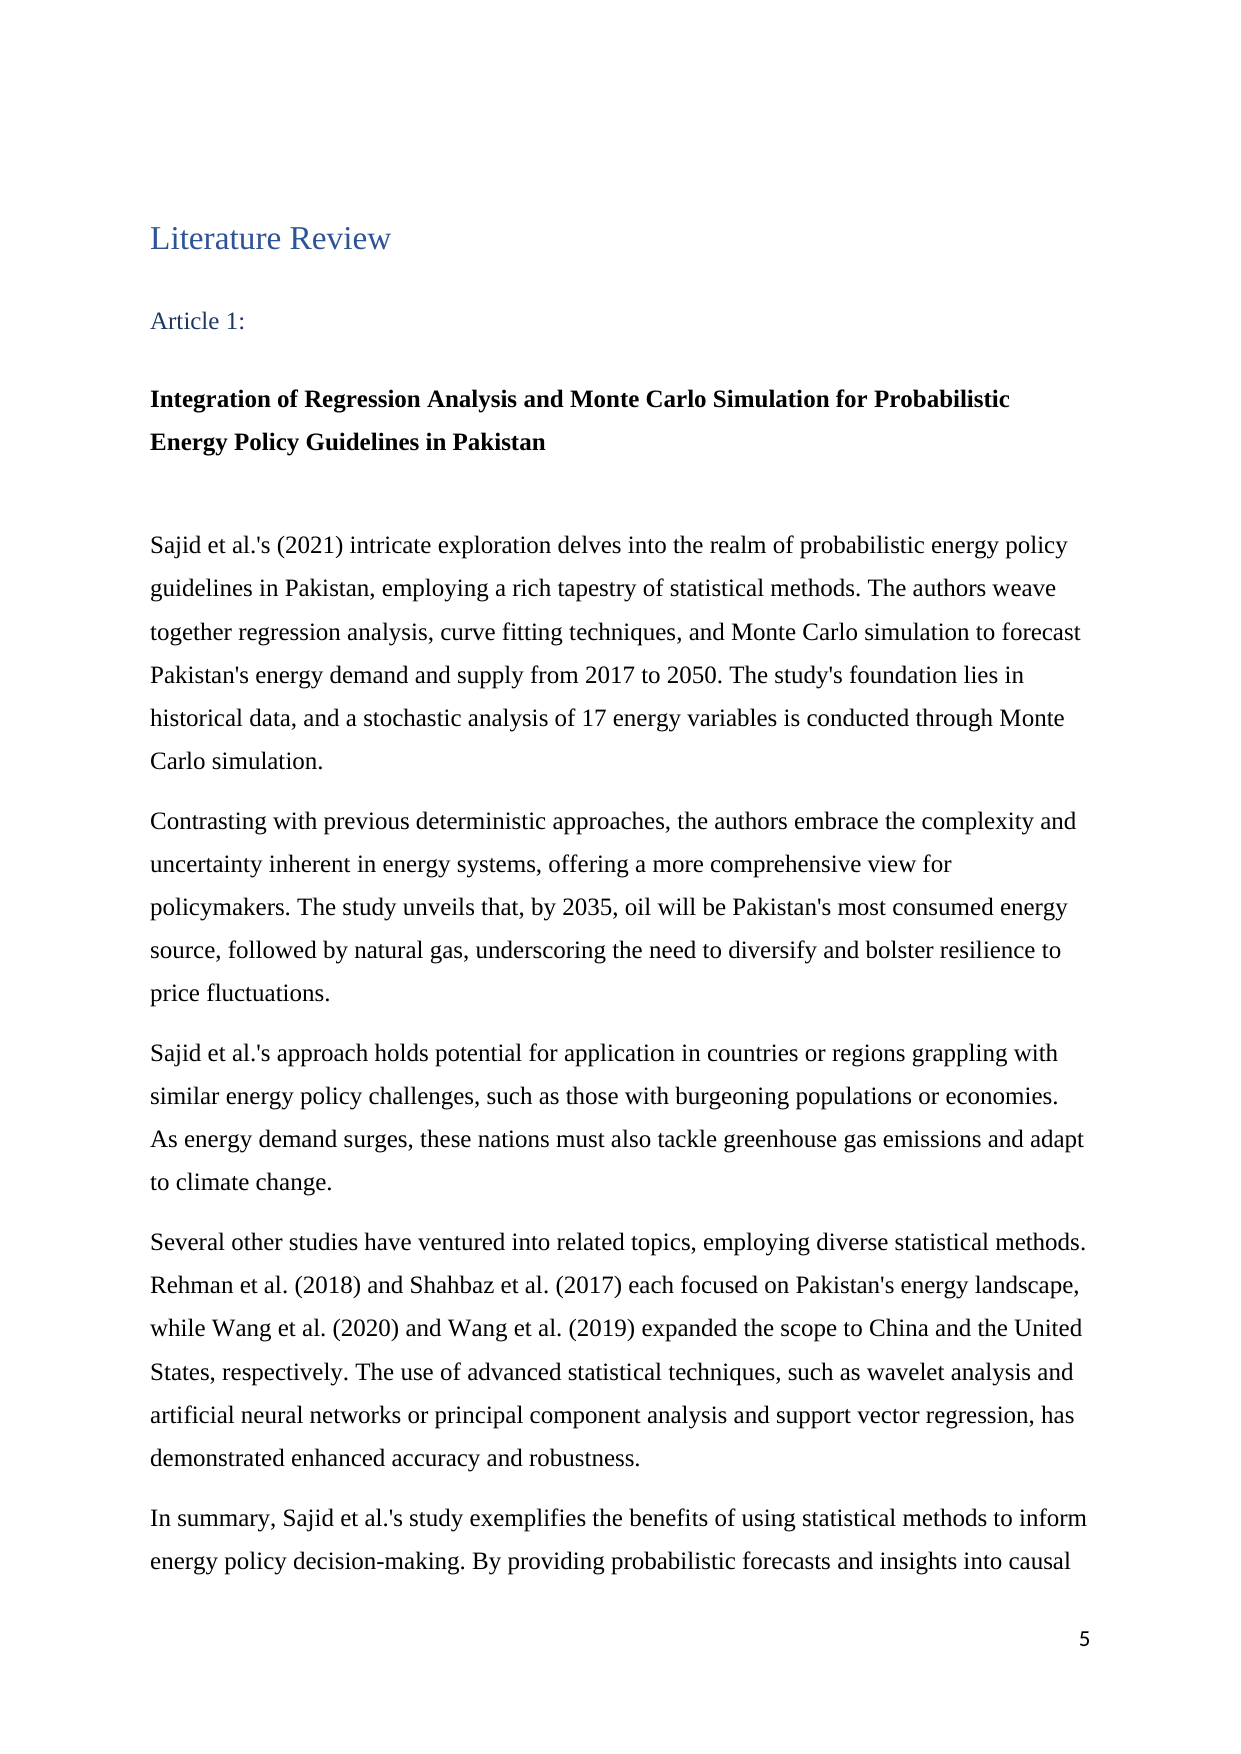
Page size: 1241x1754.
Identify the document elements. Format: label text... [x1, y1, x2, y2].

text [150, 1503, 1090, 1574]
text Integration of Regression Analysis and Monte Carlo Simulation for Probabilistic Energy Policy Guidelines in Pakistan [150, 384, 1090, 456]
text Several other studies have ventured into related topics, employing diverse statistical methods. Rehman et al. (2018) and Shahbaz et al. (2017) each focused on Pakistan's energy landscape, while Wang et al. (2020) and Wang et al. (2019) expanded the scope to China and the United States, respectively. The use of advanced statistical techniques, such as wavelet analysis and artificial neural networks or principal component analysis and support vector regression, has demonstrated enhanced accuracy and robustness. [150, 1227, 1090, 1472]
text Contrasting with previous deterministic approaches, the authors embrace the complexity and uncertainty inherent in energy systems, offering a more comprehensive view for policymakers. The study unveils that, by 2035, oil will be Pakistan's most consumed energy source, followed by natural gas, underscoring the need to diversify and bolster resilience to price fluctuations. [150, 806, 1090, 1007]
text Sajid et al.'s (2021) intricate exploration delves into the realm of probabilistic energy policy guidelines in Pakistan, employing a rich tapestry of statistical methods. The authors weave together regression analysis, curve fitting techniques, and Monte Carlo simulation to forecast Pakistan's energy demand and supply from 2017 to 2050. The study's foundation lies in historical data, and a stochastic analysis of 17 energy variables is conducted through Monte Carlo simulation. [150, 487, 1090, 775]
subtitle Literature Review [150, 218, 1090, 256]
text Sajid et al.'s approach holds potential for application in countries or regions grappling with similar energy policy challenges, such as those with burgeoning populations or economies. As energy demand surges, these nations must also tackle greenhouse gas emissions and adapt to climate change. [150, 1038, 1090, 1196]
subtitle Article 1: [150, 306, 1090, 335]
